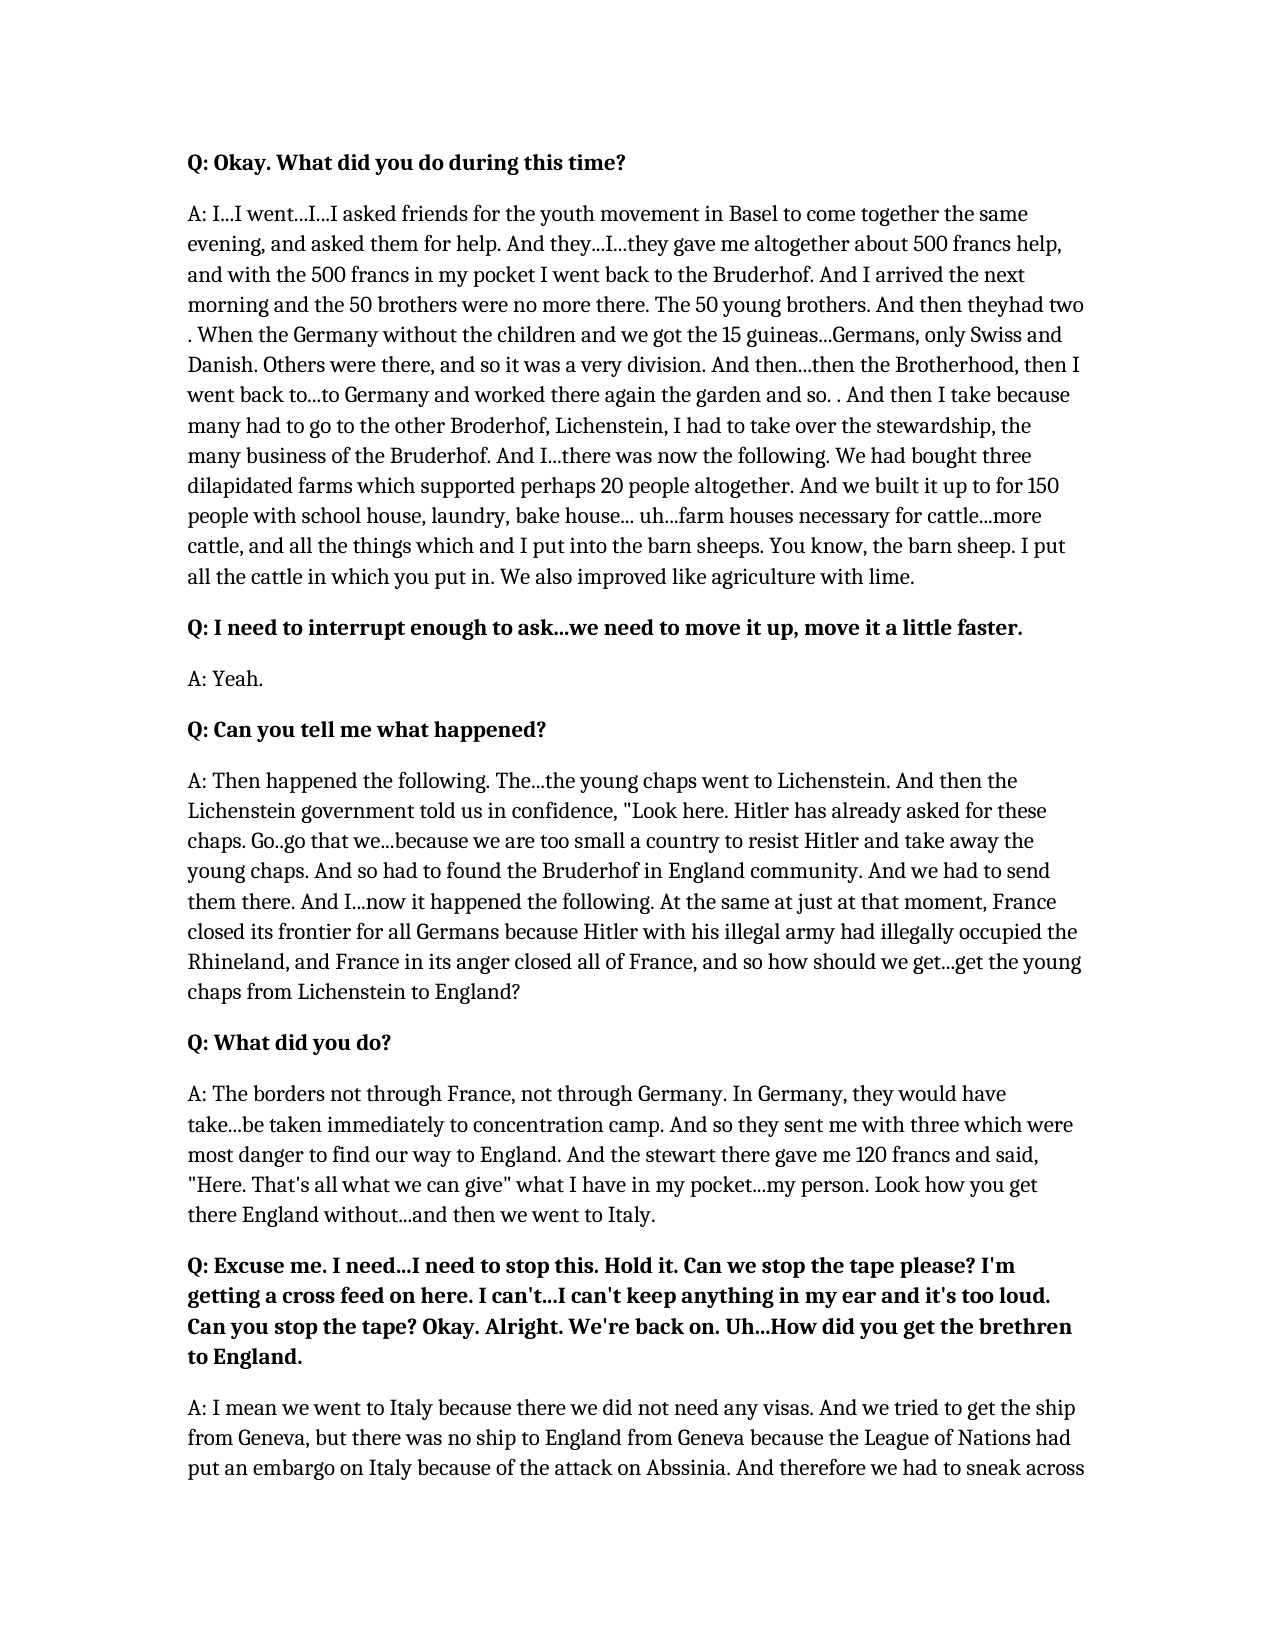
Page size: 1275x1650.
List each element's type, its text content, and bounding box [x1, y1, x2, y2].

text A: The borders not through France, not through Germany. In Germany, they would have take...be taken immediately to concentration camp. And so they sent me with three which were most danger to find our way to England. And the stewart there gave me 120 francs and said, "Here. That's all what we can give" what I have in my pocket...my person. Look how you get there England without...and then we went to Italy. [187, 1081, 1087, 1228]
text A: Yeah. [187, 666, 1087, 692]
text Q: Excuse me. I need...I need to stop this. Hold it. Can we stop the tape please? I'm getting a cross feed on here. I can't...I can't keep anything in my ear and it's too loud. Can you stop the tape? Okay. Alright. We're back on. Uh...How did you get the brethren to England. [187, 1253, 1087, 1370]
text A: I...I went...I...I asked friends for the youth movement in Basel to come together the same evening, and asked them for help. And they...I...they gave me altogether about 500 francs help, and with the 500 francs in my pocket I went back to the Bruderhof. And I arrived the next morning and the 50 brothers were no more there. The 50 young brothers. And then theyhad two . When the Germany without the children and we got the 15 guineas...Germans, only Swiss and Danish. Others were there, and so it was a very division. And then...then the Brotherhood, then I went back to...to Germany and worked there again the garden and so. . And then I take because many had to go to the other Broderhof, Lichenstein, I had to take over the stewardship, the many business of the Bruderhof. And I...there was now the following. We had bought three dilapidated farms which supported perhaps 20 people altogether. And we built it up to for 150 people with school house, laundry, bake house... uh...farm houses necessary for cattle...more cattle, and all the things which and I put into the barn sheeps. You know, the barn sheep. I put all the cattle in which you put in. We also improved like agriculture with lime. [187, 201, 1087, 590]
text Q: What did you do? [187, 1030, 1087, 1057]
text Q: Okay. What did you do during this time? [187, 150, 1087, 176]
text Q: I need to interrupt enough to ask...we need to move it up, move it a little faster. [187, 614, 1087, 641]
text A: Then happened the following. The...the young chaps went to Lichenstein. And then the Lichenstein government told us in confidence, "Look here. Hitler has already asked for these chaps. Go..go that we...because we are too small a country to resist Hitler and take away the young chaps. And so had to found the Bruderhof in England community. And we had to send them there. And I...now it happened the following. At the same at just at that moment, France closed its frontier for all Germans because Hitler with his illegal army had illegally occupied the Rhineland, and France in its anger closed all of France, and so how should we get...get the young chaps from Lichenstein to England? [187, 768, 1087, 1006]
text Q: Can you tell me what happened? [187, 717, 1087, 743]
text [187, 1395, 1087, 1482]
